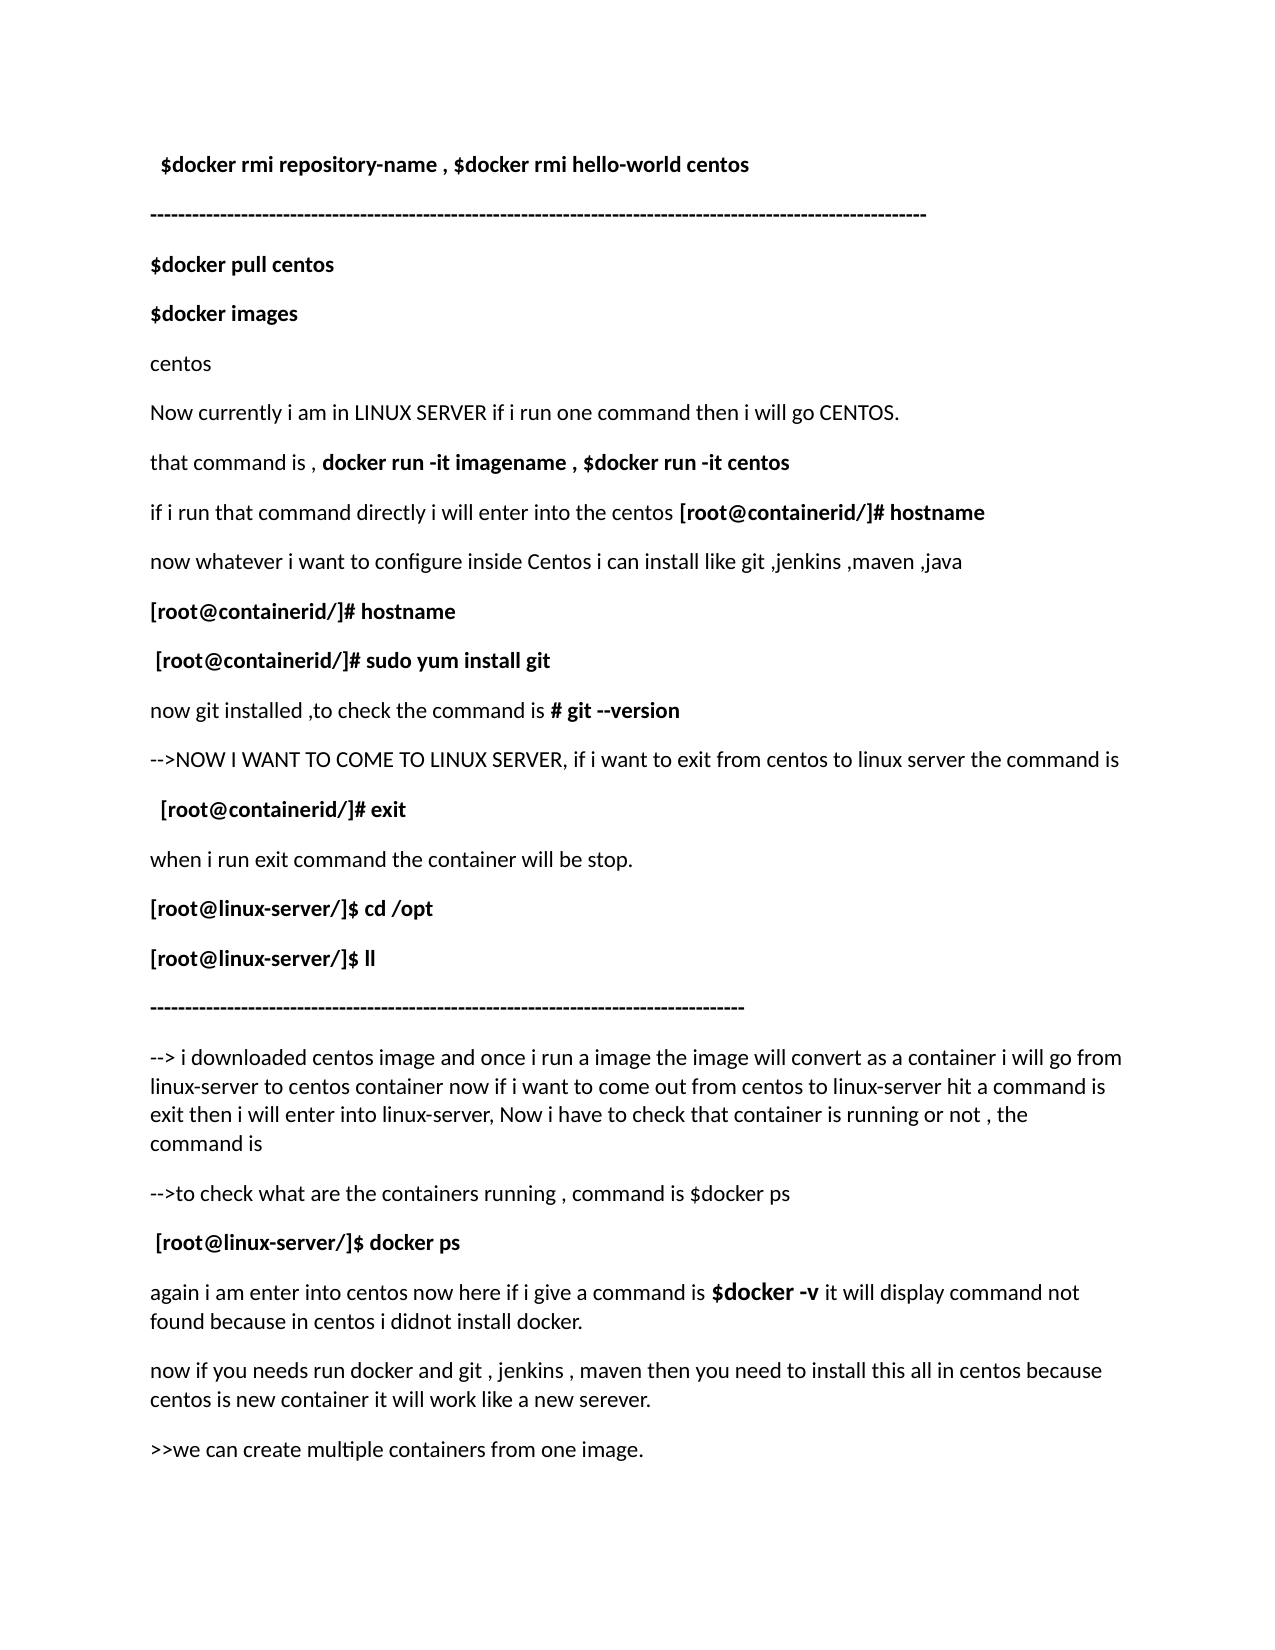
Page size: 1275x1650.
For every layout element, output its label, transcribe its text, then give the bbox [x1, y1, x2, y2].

text if i run that command directly i will enter into the centos [root@containerid/]# hostname [150, 497, 1125, 526]
text centos [150, 348, 1125, 377]
text again i am enter into centos now here if i give a command is $docker -v it will display command not found because in centos i didnot install docker. [150, 1277, 1125, 1335]
text $docker pull centos [150, 249, 1125, 278]
text now whatever i want to configure inside Centos i can install like git ,jenkins ,maven ,java [150, 547, 1125, 575]
text [root@linux-server/]$ ll [150, 943, 1125, 972]
text that command is , docker run -it imagename , $docker run -it centos [150, 447, 1125, 476]
text $docker images [150, 299, 1125, 327]
text when i run exit command the container will be stop. [150, 844, 1125, 873]
text now if you needs run docker and git , jenkins , maven then you need to install this all in centos because centos is new container it will work like a new serever. [150, 1356, 1125, 1413]
text [root@containerid/]# hostname [150, 596, 1125, 625]
text Now currently i am in LINUX SERVER if i run one command then i will go CENTOS. [150, 398, 1125, 427]
text --------------------------------------------------------------------------------------------------------------- [150, 199, 1125, 228]
text -->to check what are the containers running , command is $docker ps [150, 1178, 1125, 1207]
text $docker rmi repository-name , $docker rmi hello-world centos [150, 150, 1125, 179]
text [root@containerid/]# exit [150, 794, 1125, 823]
text now git installed ,to check the command is # git --version [150, 695, 1125, 724]
text ------------------------------------------------------------------------------------- [150, 993, 1125, 1022]
text [root@linux-server/]$ docker ps [150, 1228, 1125, 1257]
text [root@linux-server/]$ cd /opt [150, 894, 1125, 922]
text -->NOW I WANT TO COME TO LINUX SERVER, if i want to exit from centos to linux server the command is [150, 745, 1125, 774]
text --> i downloaded centos image and once i run a image the image will convert as a container i will go from linux-server to centos container now if i want to come out from centos to linux-server hit a command is exit then i will enter into linux-server, Now i have to check that container is running or not , the command is [150, 1042, 1125, 1157]
text >>we can create multiple containers from one image. [150, 1434, 1125, 1463]
text [root@containerid/]# sudo yum install git [150, 646, 1125, 674]
